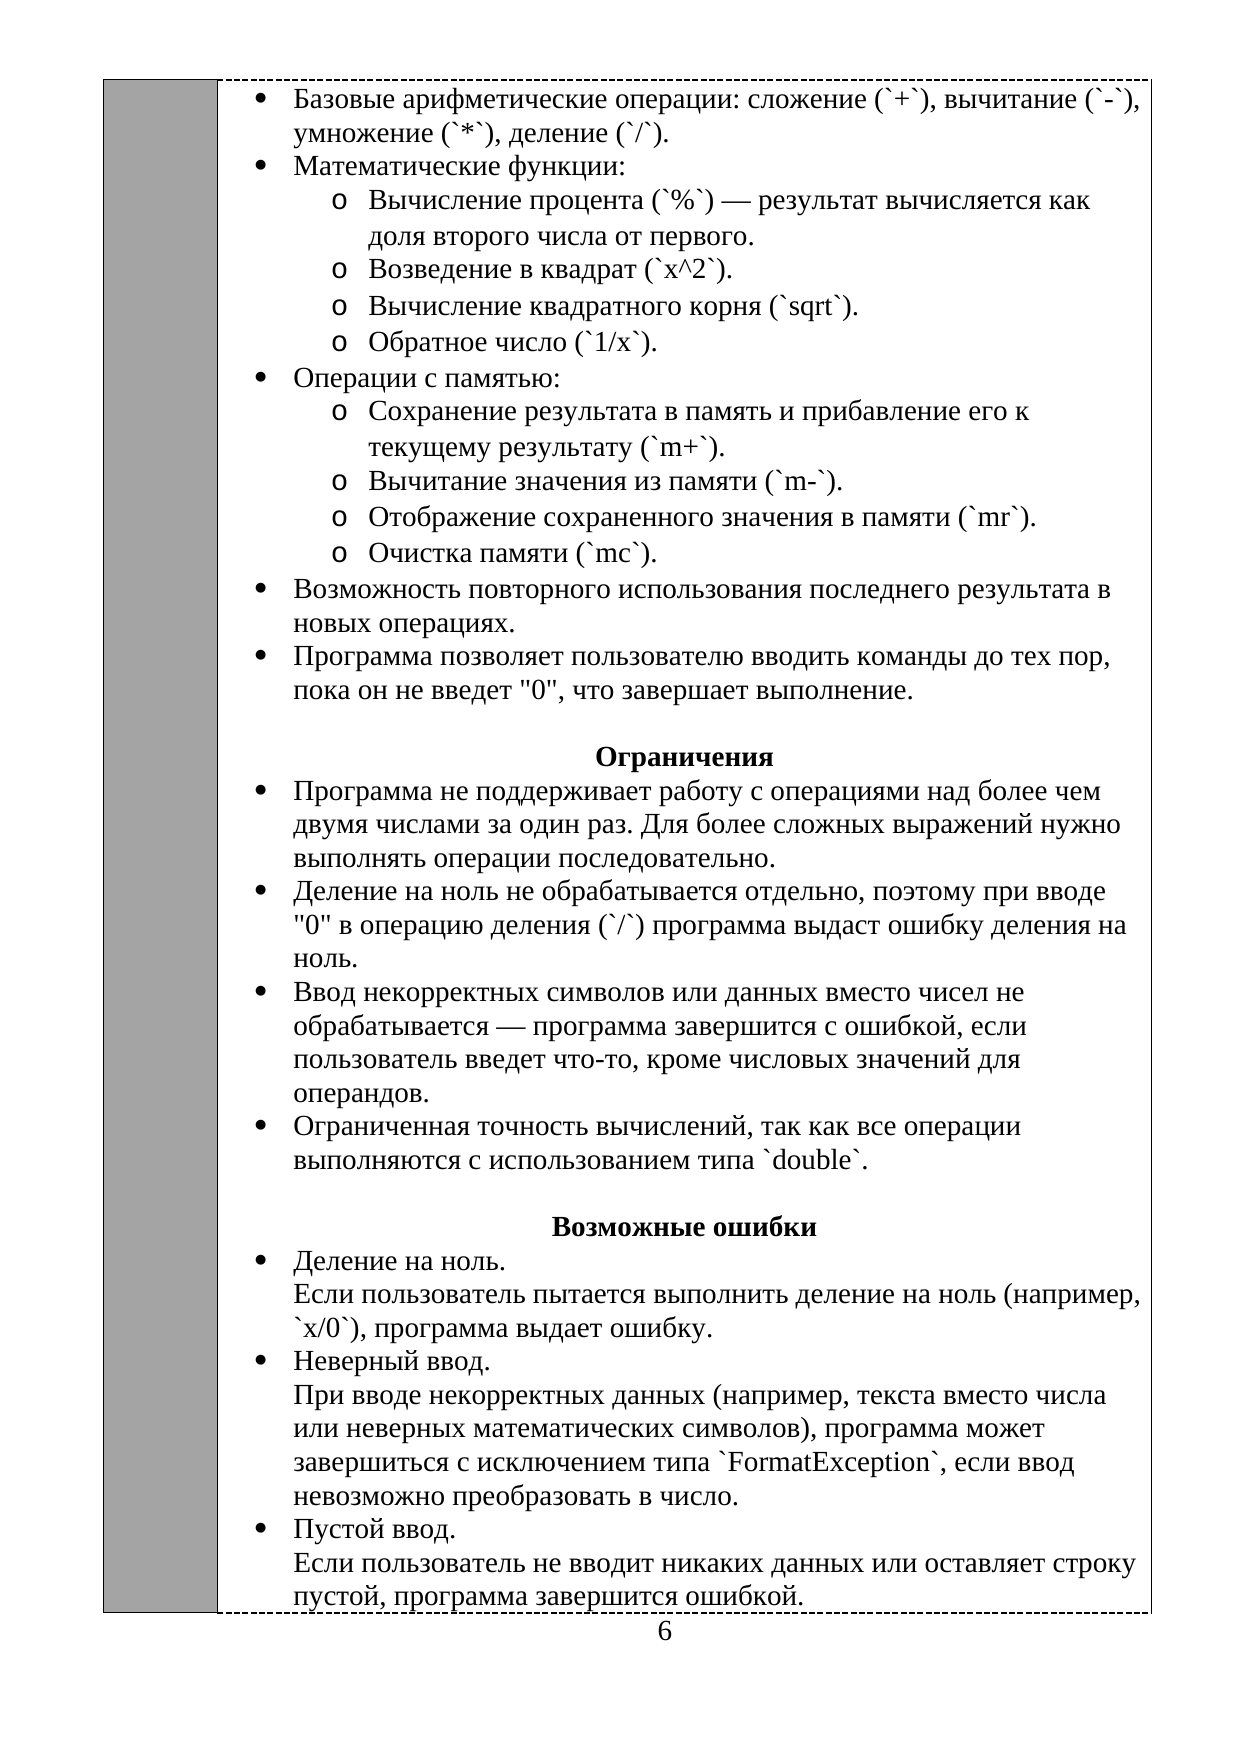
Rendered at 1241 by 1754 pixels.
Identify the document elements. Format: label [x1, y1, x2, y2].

table_cell [218, 79, 1151, 1612]
table_cell [104, 80, 217, 1612]
